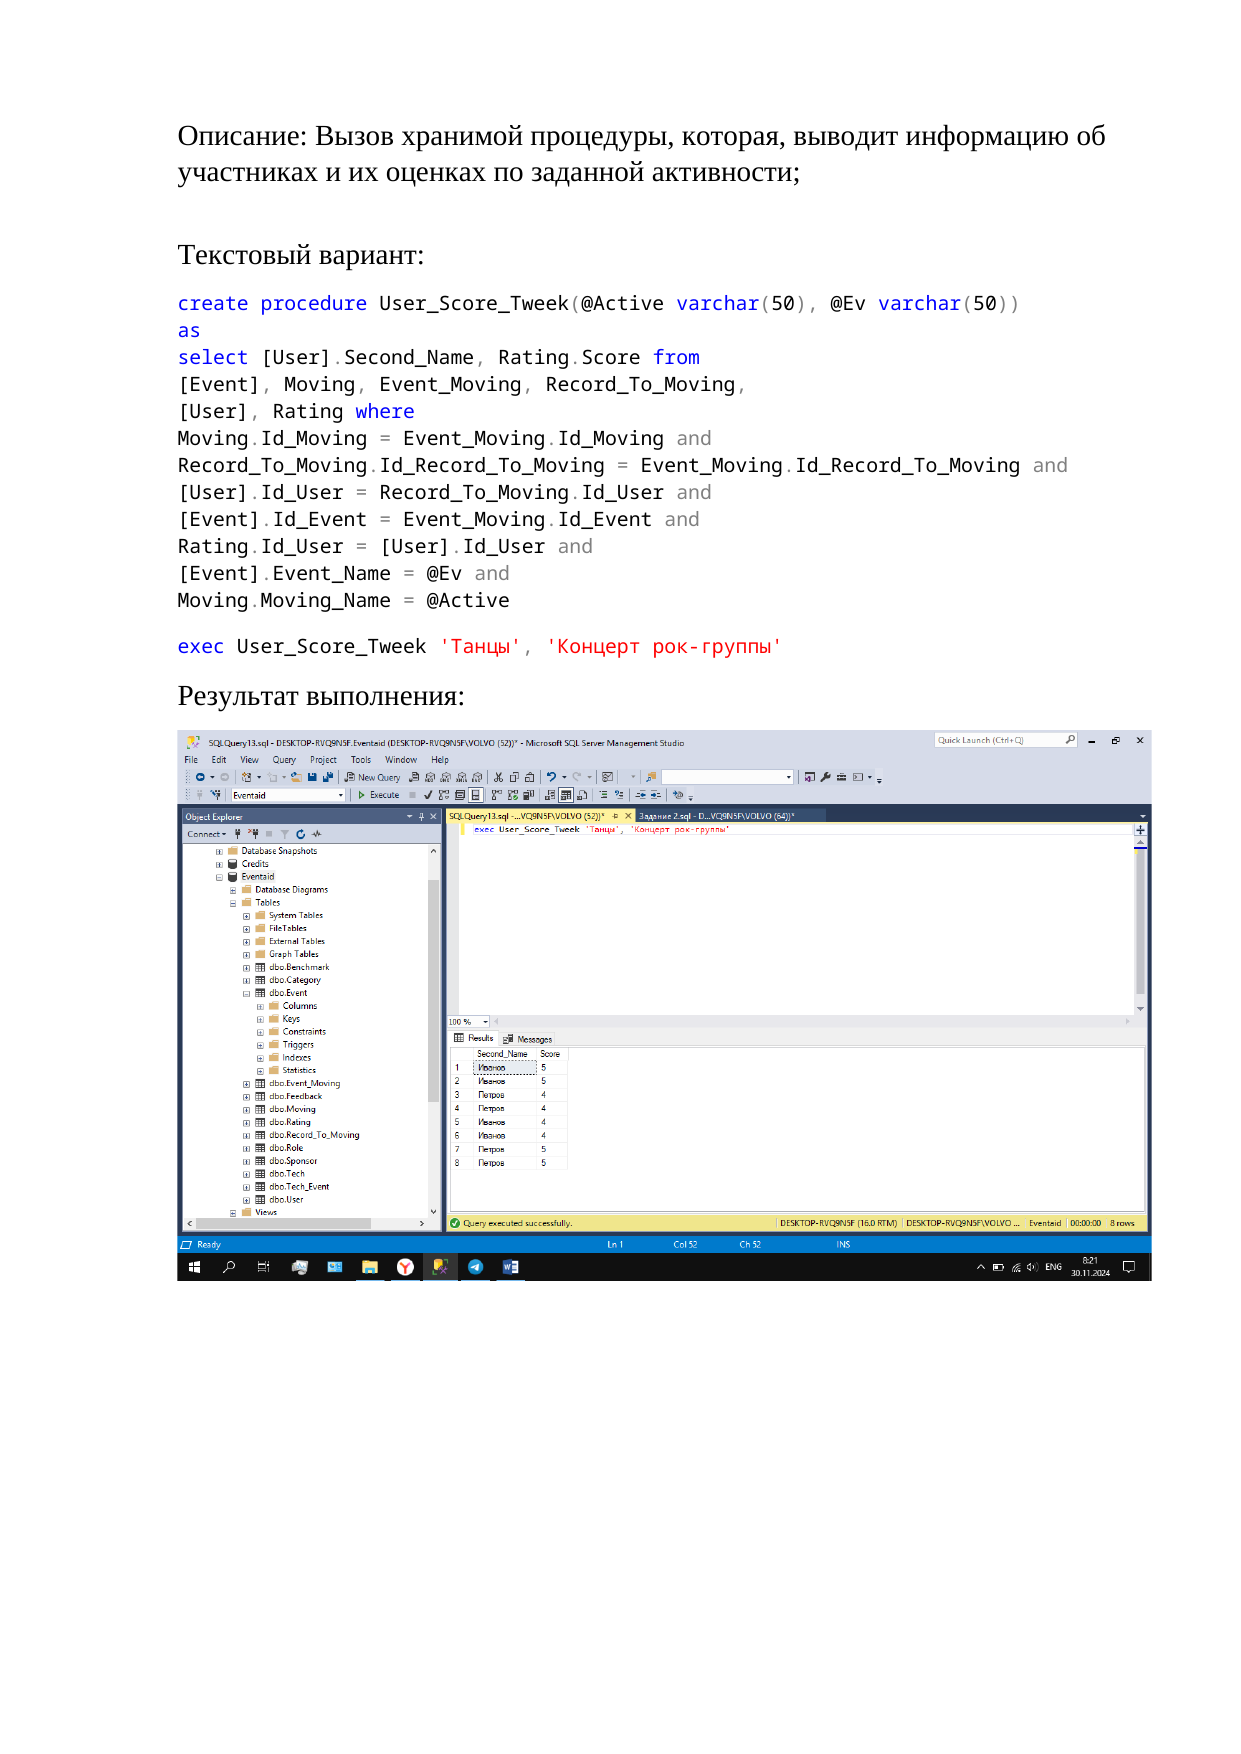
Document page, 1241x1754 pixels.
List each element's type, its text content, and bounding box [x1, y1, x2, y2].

text [User].Id_User = Record_To_Moving.Id_User and [177, 478, 1152, 506]
text Описание: Вызов хранимой процедуры, которая, выводит информацию об участниках и их оценках по заданной активности; [177, 118, 1152, 218]
text [Event].Event_Name = @Ev and [177, 559, 1152, 586]
text Текстовый вариант: [177, 237, 1152, 270]
picture [177, 730, 1152, 1281]
text Moving.Id_Moving = Event_Moving.Id_Moving and [177, 424, 1152, 452]
text [Event], Moving, Event_Moving, Record_To_Moving, [177, 371, 1152, 398]
text create procedure User_Score_Tweek(@Active varchar(50), @Ev varchar(50)) [177, 290, 1152, 317]
text Результат выполнения: [177, 678, 1152, 711]
text [Event].Id_Event = Event_Moving.Id_Event and [177, 506, 1152, 532]
text exec User_Score_Tweek 'Танцы', 'Концерт рок-группы' [177, 632, 1152, 659]
text as [177, 317, 1152, 344]
text select [User].Second_Name, Rating.Score from [177, 344, 1152, 371]
text [User], Rating where [177, 398, 1152, 424]
text Rating.Id_User = [User].Id_User and [177, 532, 1152, 559]
text Record_To_Moving.Id_Record_To_Moving = Event_Moving.Id_Record_To_Moving and [177, 452, 1152, 478]
text Moving.Moving_Name = @Active [177, 586, 1152, 613]
